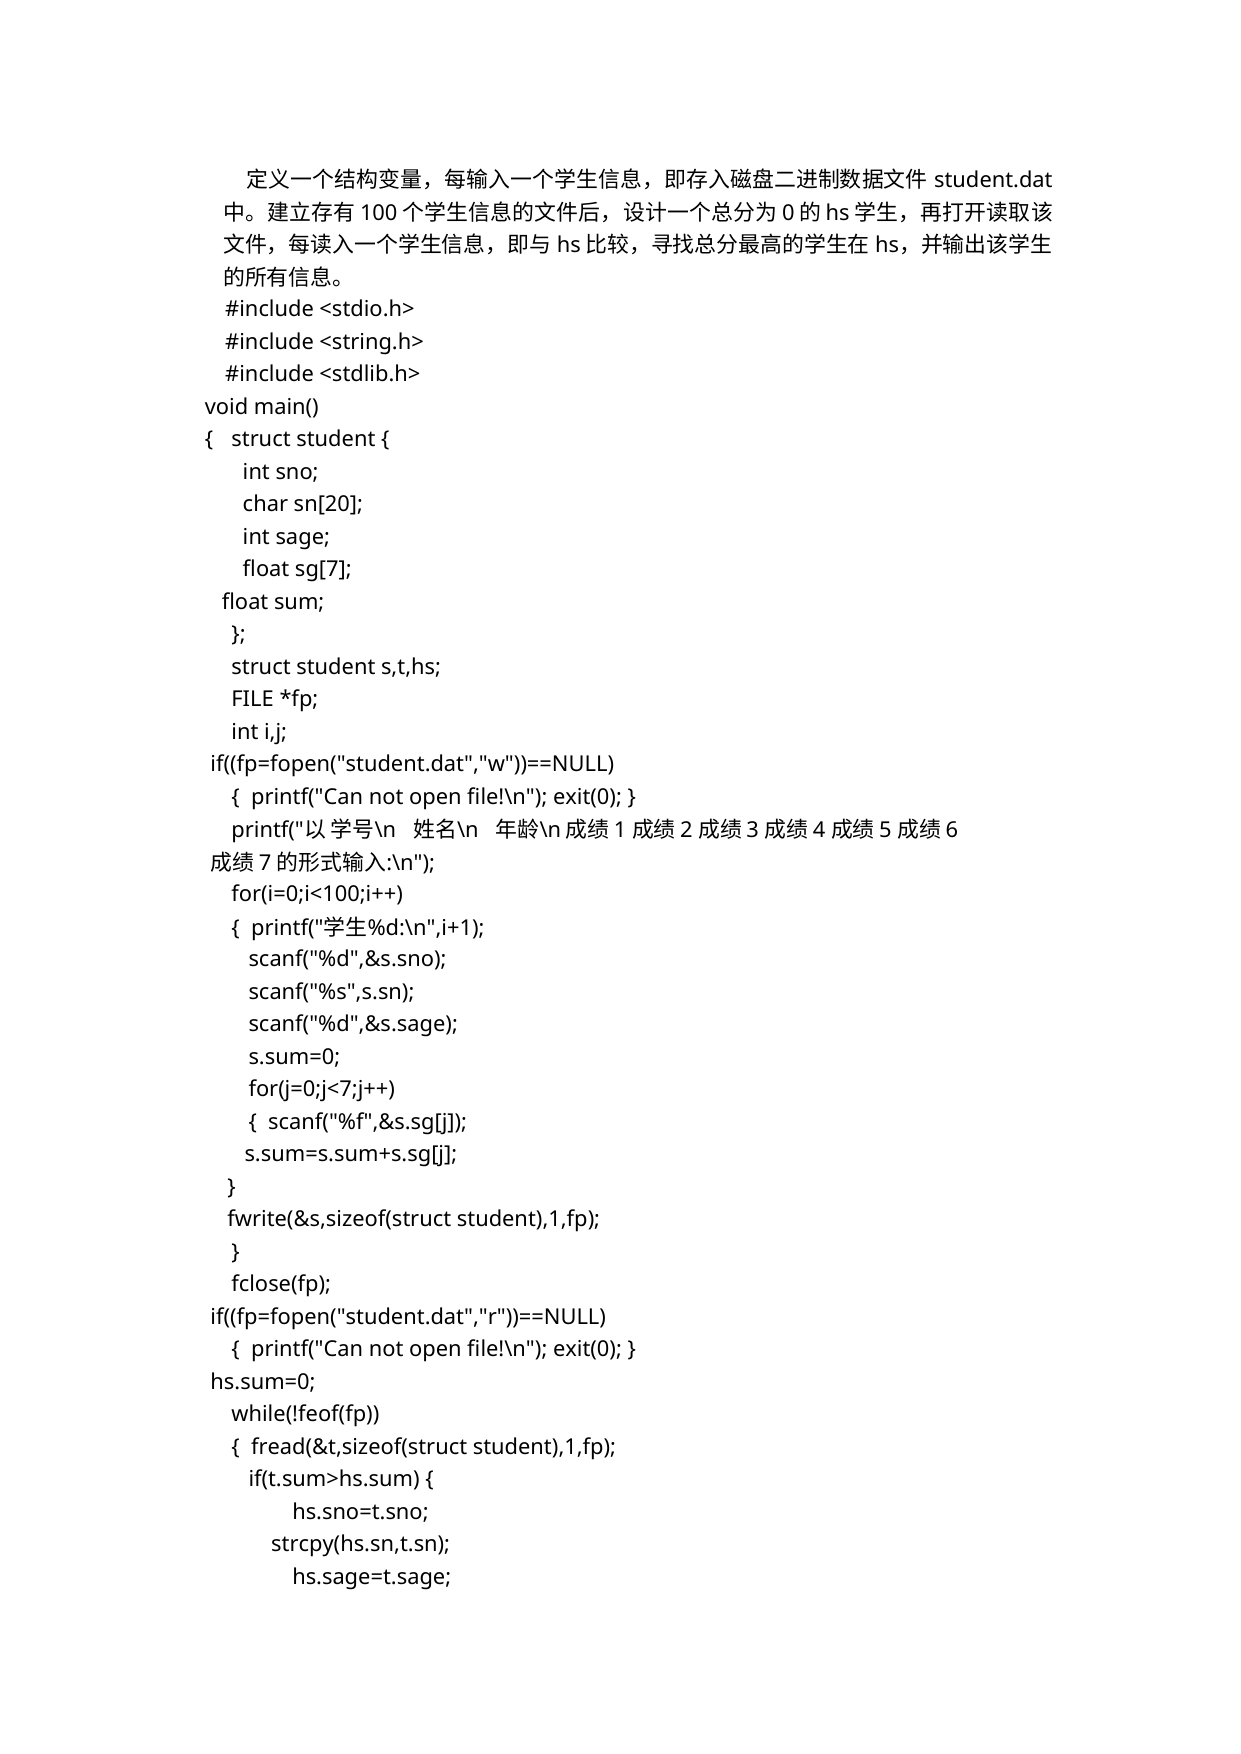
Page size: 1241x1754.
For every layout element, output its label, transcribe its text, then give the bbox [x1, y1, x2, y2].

text { scanf("%f",&s.sg[j]); [187, 1104, 1053, 1137]
text void main() [187, 389, 1053, 422]
text scanf("%d",&s.sage); [187, 1007, 1053, 1039]
text char sn[20]; [187, 487, 1053, 519]
text float sum; [187, 584, 1053, 617]
text printf("以 学号\n 姓名\n 年龄\n成绩1 成绩2 成绩3 成绩4 成绩5 成绩6 [187, 812, 1053, 844]
text s.sum=0; [187, 1039, 1053, 1072]
text } [187, 1169, 1053, 1202]
text if((fp=fopen("student.dat","w"))==NULL) [187, 747, 1053, 779]
text scanf("%d",&s.sno); [187, 942, 1053, 974]
text #include <string.h> [225, 324, 1053, 357]
text hs.sum=0; [187, 1364, 1053, 1397]
text int sage; [187, 519, 1053, 552]
text float sg[7]; [187, 552, 1053, 584]
text int i,j; [187, 714, 1053, 747]
text { printf("Can not open file!\n"); exit(0); } [187, 1332, 1053, 1364]
text for(i=0;i<100;i++) [187, 877, 1053, 909]
text 定义一个结构变量，每输入一个学生信息，即存入磁盘二进制数据文件student.dat中。建立存有100个学生信息的文件后，设计一个总分为0的hs学生，再打开读取该文件，每读入一个学生信息，即与hs比较，寻找总分最高的学生在hs，并输出该学生的所有信息。 [223, 162, 1053, 292]
text #include <stdio.h> [225, 292, 1053, 324]
text fwrite(&s,sizeof(struct student),1,fp); [187, 1202, 1053, 1234]
text hs.sno=t.sno; [187, 1494, 1053, 1527]
text scanf("%s",s.sn); [187, 974, 1053, 1007]
text if((fp=fopen("student.dat","r"))==NULL) [187, 1299, 1053, 1332]
text { fread(&t,sizeof(struct student),1,fp); [187, 1429, 1053, 1462]
text fclose(fp); [187, 1267, 1053, 1299]
text { struct student { [187, 422, 1053, 454]
text FILE *fp; [187, 682, 1053, 714]
text int sno; [187, 454, 1053, 487]
text { printf("Can not open file!\n"); exit(0); } [187, 779, 1053, 812]
text 成绩7 的形式输入:\n"); [187, 844, 1053, 877]
text if(t.sum>hs.sum) { [187, 1462, 1053, 1494]
text while(!feof(fp)) [187, 1397, 1053, 1429]
text #include <stdlib.h> [225, 357, 1053, 389]
text strcpy(hs.sn,t.sn); [187, 1527, 1053, 1559]
text { printf("学生%d:\n",i+1); [187, 909, 1053, 942]
text struct student s,t,hs; [187, 649, 1053, 682]
text }; [187, 617, 1053, 649]
text hs.sage=t.sage; [187, 1559, 1053, 1592]
text } [187, 1234, 1053, 1267]
text s.sum=s.sum+s.sg[j]; [187, 1137, 1053, 1169]
text for(j=0;j<7;j++) [187, 1072, 1053, 1104]
